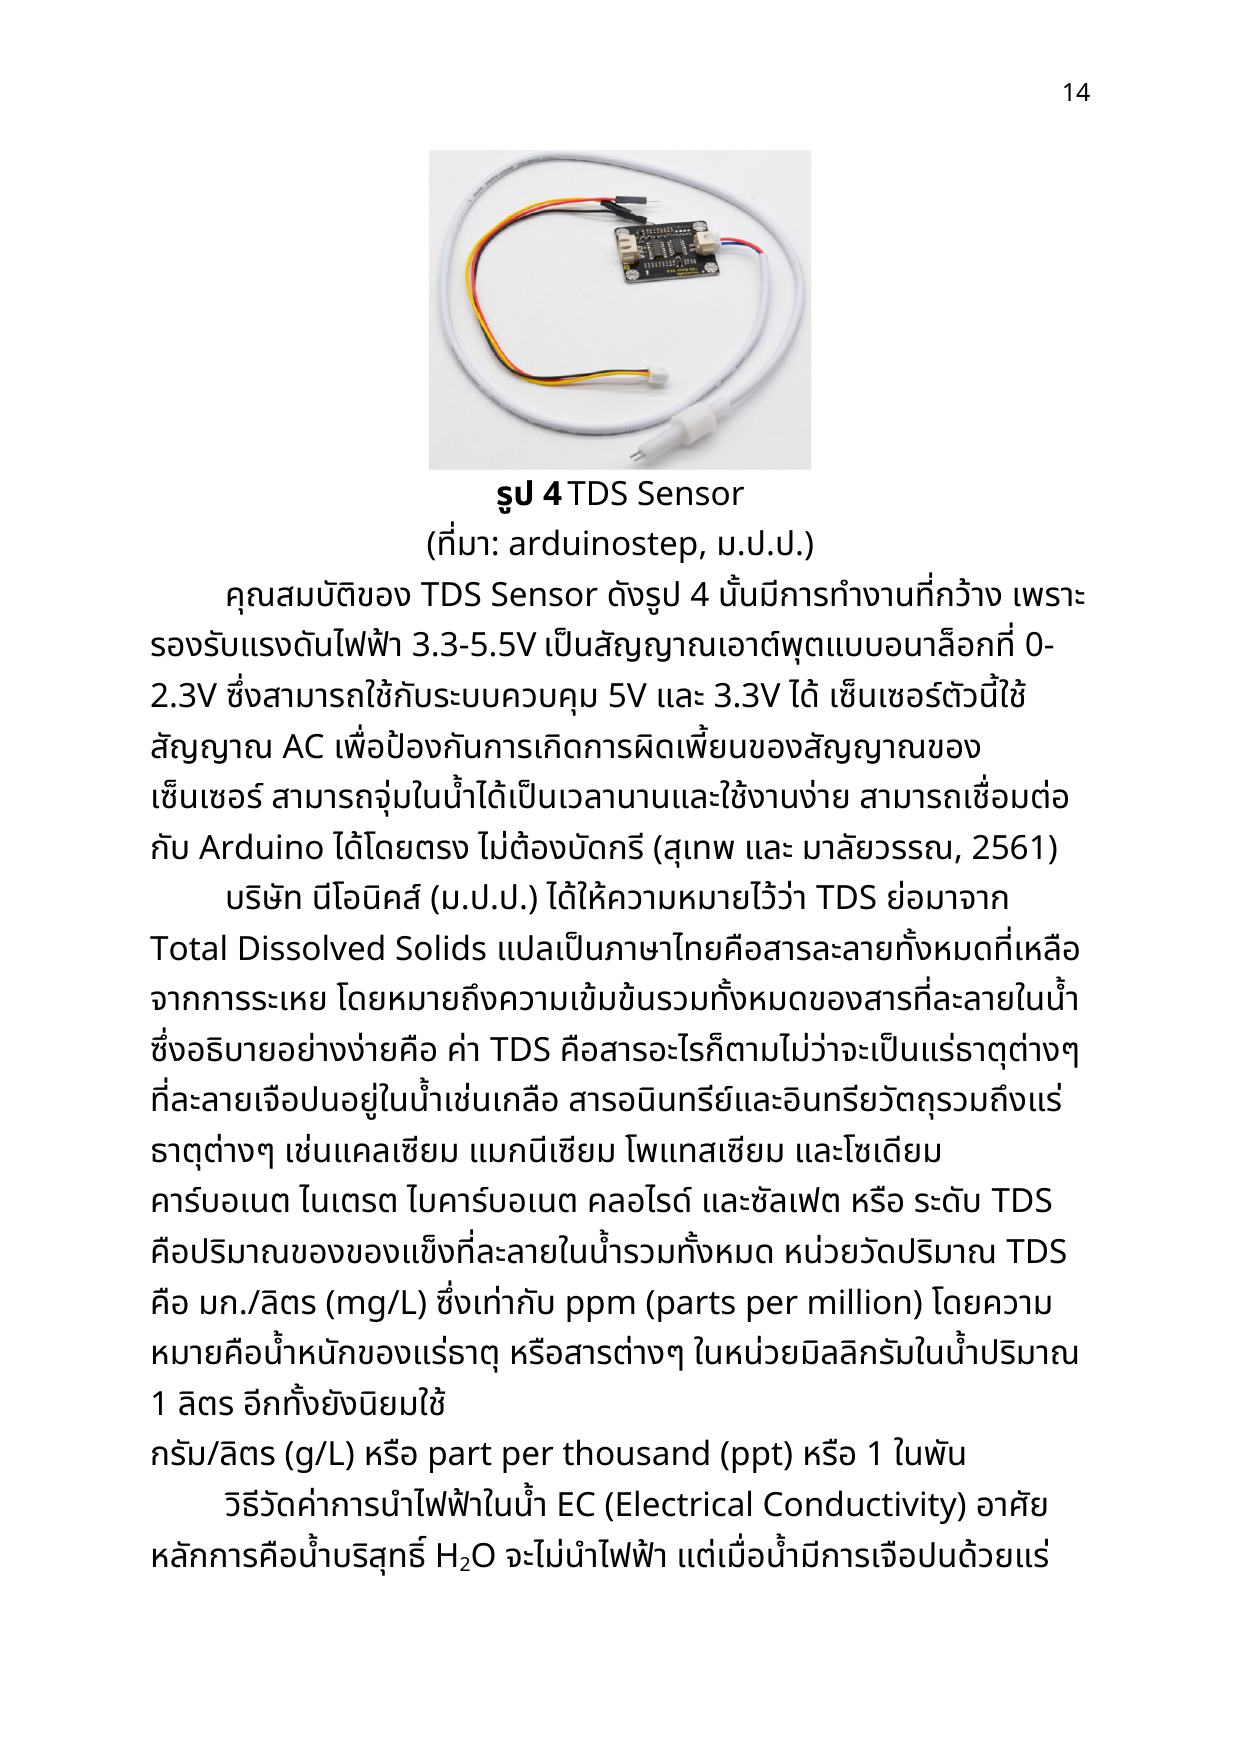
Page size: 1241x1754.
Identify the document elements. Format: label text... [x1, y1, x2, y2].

picture [428, 150, 812, 470]
text รูป 4 TDS Sensor [150, 469, 1090, 520]
text คุณสมบัติของ TDS Sensor ดังรูป 4 นั้นมีการทำงานที่กว้าง เพราะรองรับแรงดันไฟฟ้า 3.3-5.5Vเป็นสัญญาณเอาต์พุตแบบอนาล็อกที่ 0-2.3V ซึ่งสามารถใช้กับระบบควบคุม 5V และ 3.3V ได้ เซ็นเซอร์ตัวนี้ใช้สัญญาณ AC เพื่อป้องกันการเกิดการผิดเพี้ยนของสัญญาณของเซ็นเซอร์ สามารถจุ่มในน้ำได้เป็นเวลานานและใช้งานง่าย สามารถเชื่อมต่อกับ Arduino ได้โดยตรง ไม่ต้องบัดกรี (สุเทพ และ มาลัยวรรณ, 2561) [150, 571, 1090, 874]
text (ที่มา: arduinostep, ม.ป.ป.) [150, 520, 1090, 571]
text บริษัท นีโอนิคส์ (ม.ป.ป.) ได้ให้ความหมายไว้ว่า TDS ย่อมาจาก Total Dissolved Solids แปลเป็นภาษาไทยคือสารละลายทั้งหมดที่เหลือจากการระเหย โดยหมายถึงความเข้มข้นรวมทั้งหมดของสารที่ละลายในน้ำ ซึ่งอธิบายอย่างง่ายคือ ค่า TDS คือสารอะไรก็ตามไม่ว่าจะเป็นแร่ธาตุต่างๆ ที่ละลายเจือปนอยู่ในน้ำเช่นเกลือ สารอนินทรีย์และอินทรียวัตถุรวมถึงแร่ธาตุต่างๆ เช่นแคลเซียม แมกนีเซียม โพแทสเซียม และโซเดียม คาร์บอเนต ไนเตรต ไบคาร์บอเนต คลอไรด์ และซัลเฟต หรือ ระดับ TDS คือปริมาณของของแข็งที่ละลายในน้ำรวมทั้งหมด หน่วยวัดปริมาณ TDS คือ มก./ลิตร (mg/L) ซึ่งเท่ากับ ppm (parts per million) โดยความหมายคือน้ำหนักของแร่ธาตุ หรือสารต่างๆ ในหน่วยมิลลิกรัมในน้ำปริมาณ 1 ลิตร อีกทั้งยังนิยมใช้ กรัม/ลิตร (g/L) หรือ part per thousand (ppt) หรือ 1 ในพัน [150, 874, 1090, 1481]
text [150, 1481, 1090, 1582]
